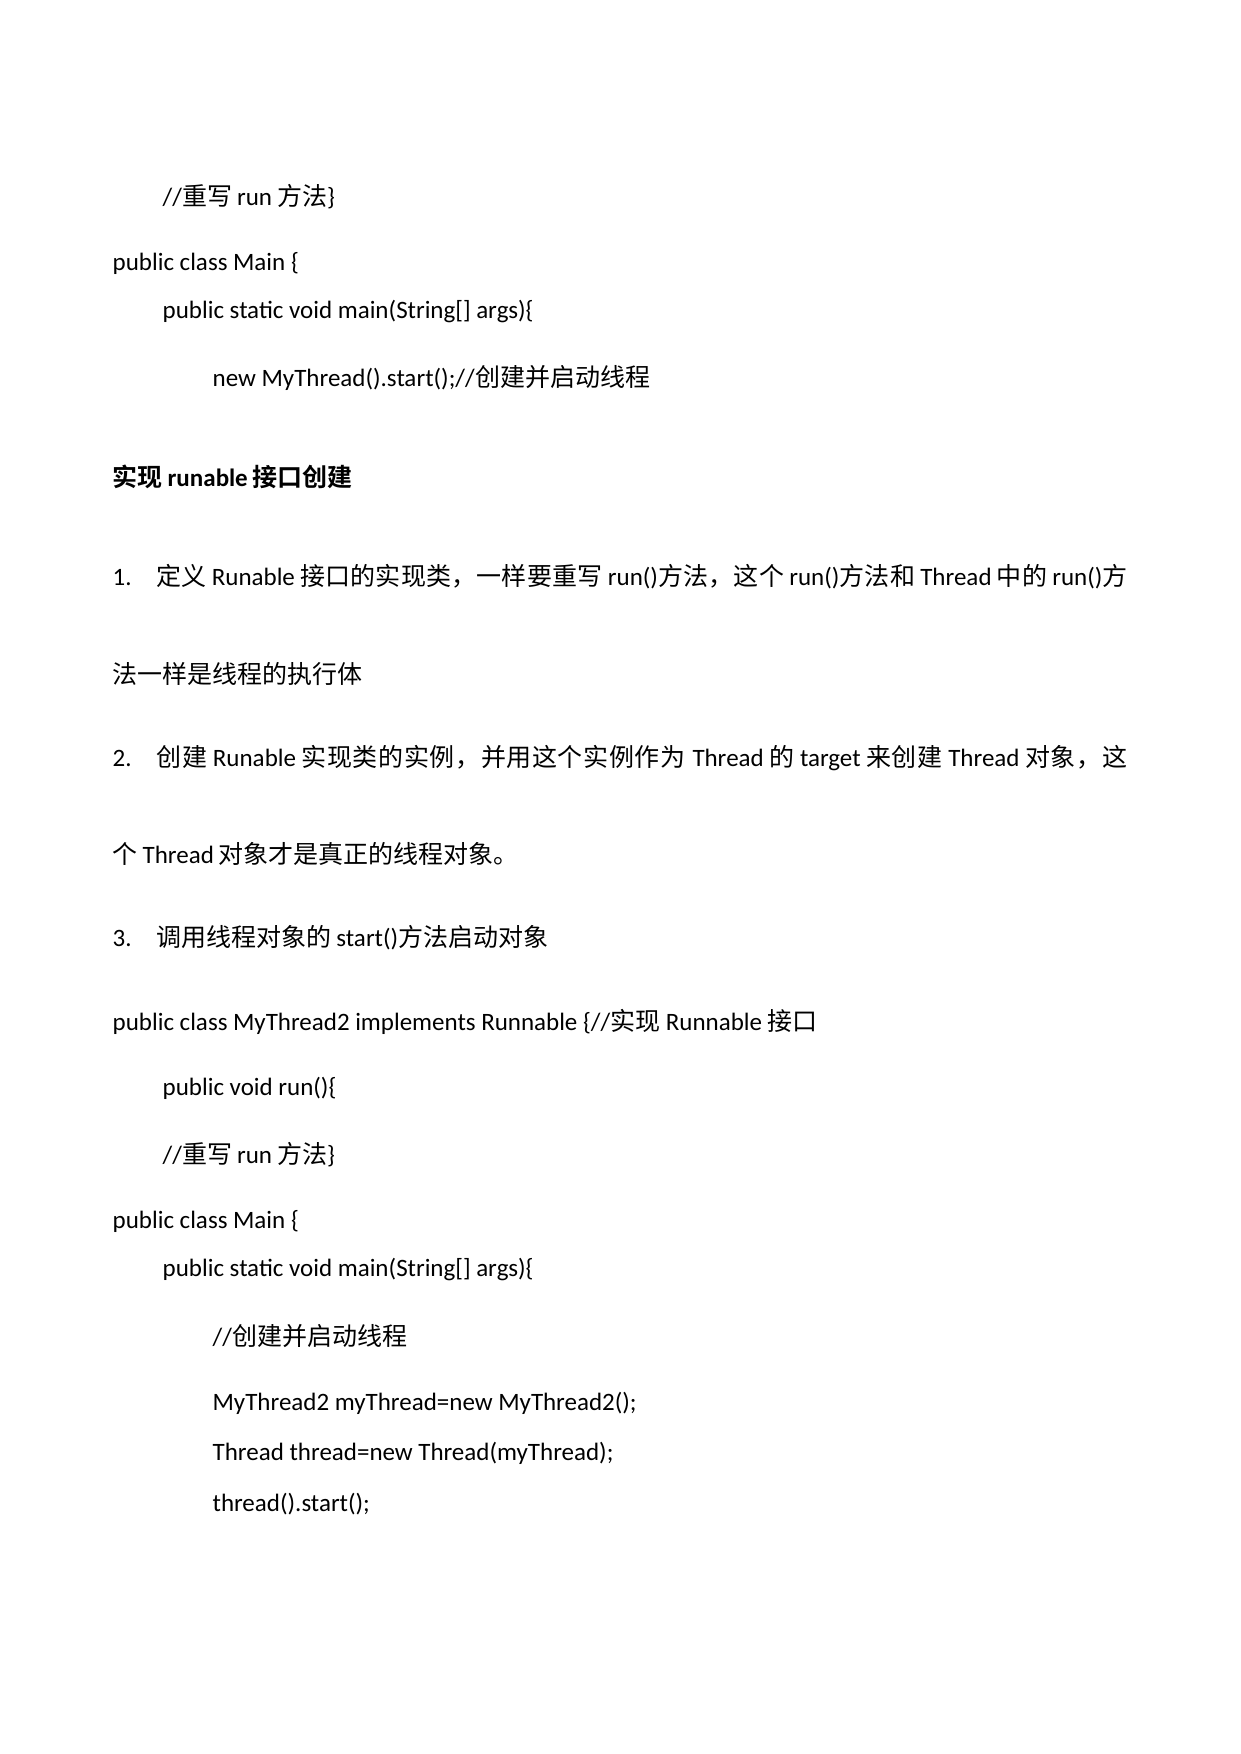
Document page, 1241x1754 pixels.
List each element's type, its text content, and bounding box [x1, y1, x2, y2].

list //重写run方法} [112, 162, 1128, 227]
list new MyThread().start();//创建并启动线程 [112, 343, 1128, 408]
list Thread thread=new Thread(myThread); [112, 1436, 1128, 1468]
subtitle 实现runable接口创建 [112, 443, 1128, 508]
list public class Main { [112, 1203, 1128, 1236]
list public class MyThread2 implements Runnable {//实现Runnable接口 [112, 987, 1128, 1052]
list public static void main(String[] args){ [112, 1251, 1128, 1284]
list public class Main { [112, 245, 1128, 278]
list 调用线程对象的start()方法启动对象 [112, 903, 1128, 968]
list 定义Runable接口的实现类，一样要重写run()方法，这个run()方法和Thread中的run()方法一样是线程的执行体 [112, 542, 1128, 705]
list //重写run方法} [112, 1120, 1128, 1185]
list public static void main(String[] args){ [112, 293, 1128, 325]
list MyThread2 myThread=new MyThread2(); [112, 1385, 1128, 1417]
list 创建Runable实现类的实例，并用这个实例作为Thread的target来创建Thread对象，这个Thread对象才是真正的线程对象。 [112, 723, 1128, 885]
list //创建并启动线程 [112, 1302, 1128, 1367]
list thread().start(); [112, 1486, 1128, 1519]
list public void run(){ [112, 1070, 1128, 1102]
